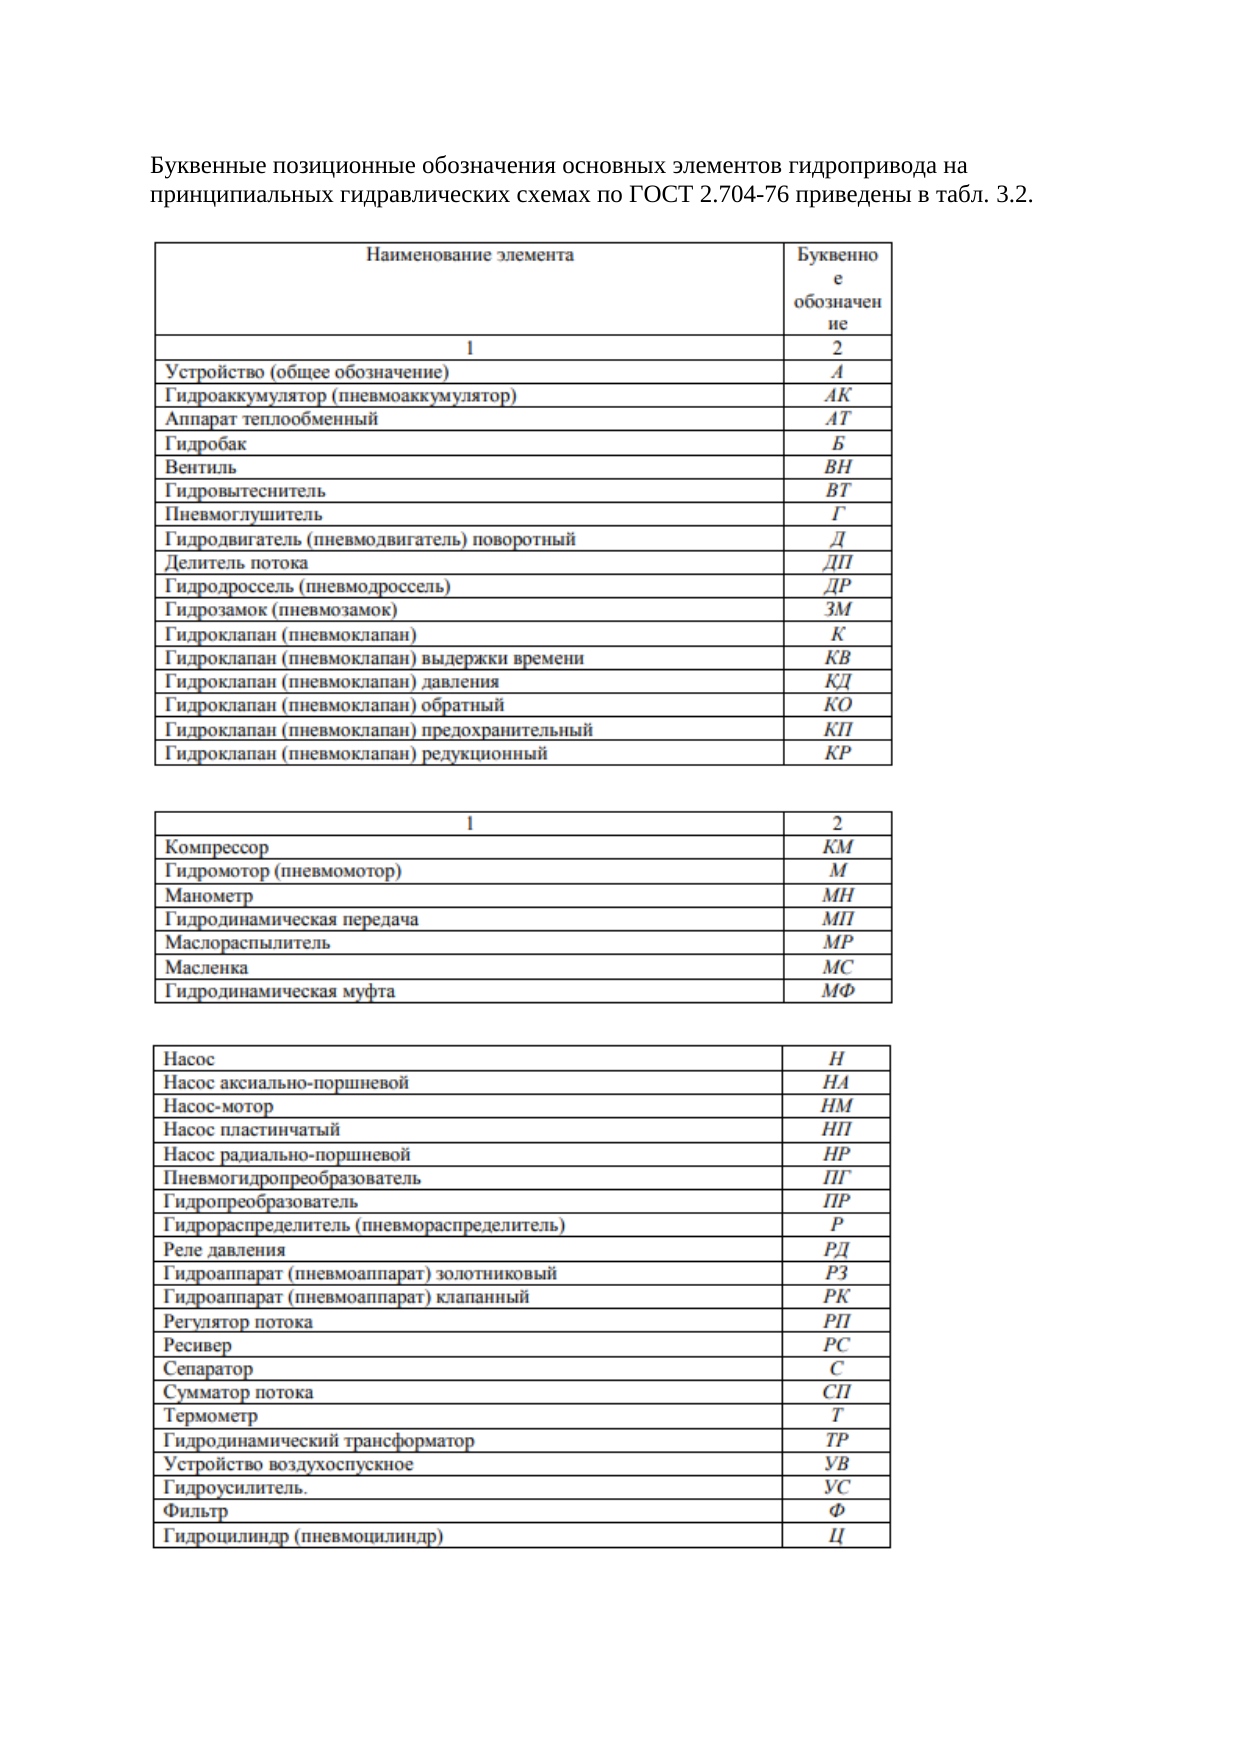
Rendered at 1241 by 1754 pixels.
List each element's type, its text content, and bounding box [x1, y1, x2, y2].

text Буквенные позиционные обозначения основных элементов гидропривода на принципиальных гидравлических схемах по ГОСТ 2.704-76 приведены в табл. 3.2. [150, 150, 1090, 207]
picture [150, 1039, 896, 1558]
picture [150, 236, 896, 1010]
